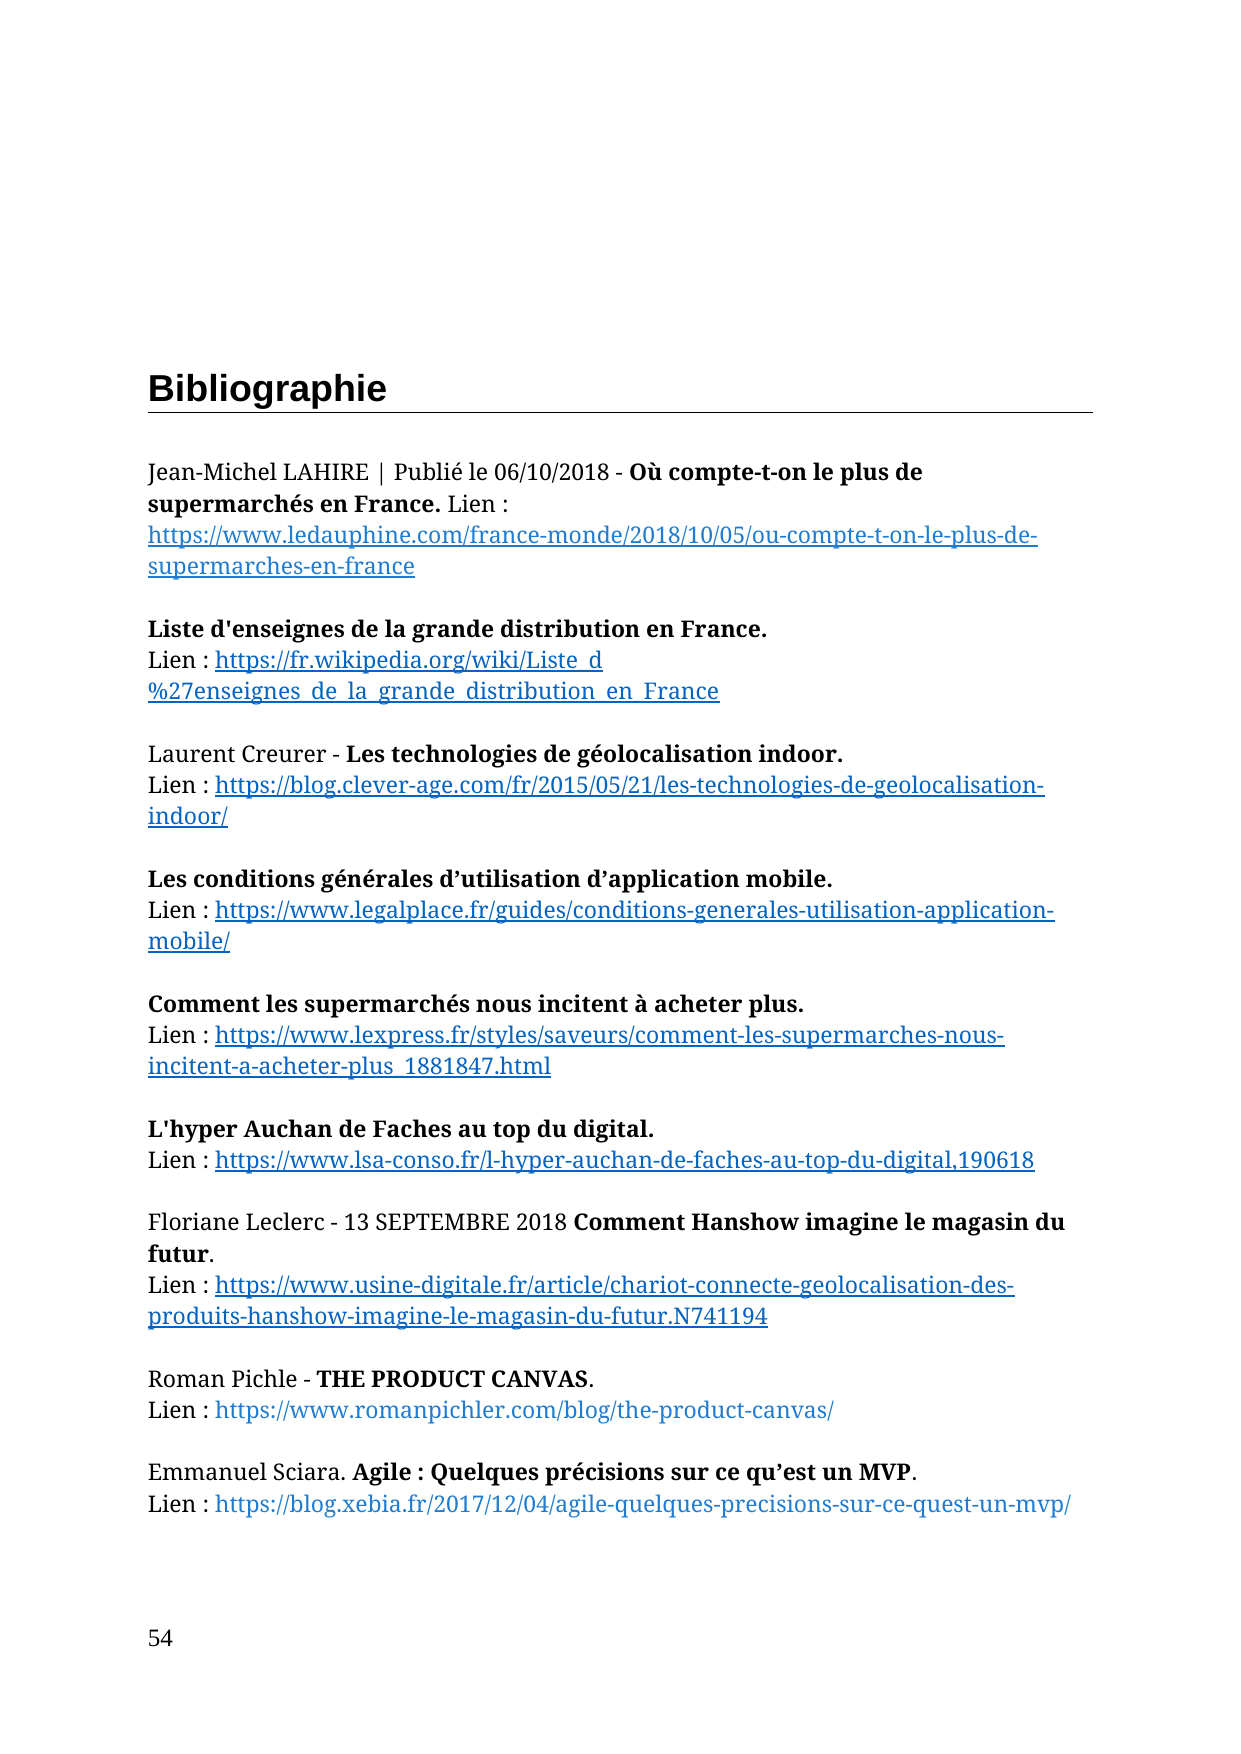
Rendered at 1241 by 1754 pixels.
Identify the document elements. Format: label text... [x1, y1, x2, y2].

text Floriane Leclerc - 13 SEPTEMBRE 2018 Comment Hanshow imagine le magasin du futur. [148, 1206, 1093, 1269]
text Lien : https://www.romanpichler.com/blog/the-product-canvas/ [148, 1394, 1093, 1425]
text Comment les supermarchés nous incitent à acheter plus. [148, 987, 1093, 1019]
text Lien : https://www.usine-digitale.fr/article/chariot-connecte-geolocalisation-des-produits-hanshow-imagine-le-magasin-du-futur.N741194 [148, 1269, 1093, 1331]
text Lien : https://fr.wikipedia.org/wiki/Liste_d%27enseignes_de_la_grande_distribution_en_France [148, 644, 1093, 706]
text Les conditions générales d’utilisation d’application mobile. [148, 862, 1093, 894]
text Lien : https://blog.xebia.fr/2017/12/04/agile-quelques-precisions-sur-ce-quest-un-mvp/ [148, 1487, 1093, 1519]
text Jean-Michel LAHIRE | Publié le 06/10/2018 - Où compte-t-on le plus de supermarchés en France. Lien : https://www.ledauphine.com/france-monde/2018/10/05/ou-compte-t-on-le-plus-de-supermarches-en-france [148, 456, 1093, 581]
subtitle Bibliographie [148, 366, 1093, 412]
text Lien : https://www.legalplace.fr/guides/conditions-generales-utilisation-application-mobile/ [148, 894, 1093, 956]
text Laurent Creurer - Les technologies de géolocalisation indoor. [148, 737, 1093, 769]
text Roman Pichle - THE PRODUCT CANVAS. [148, 1362, 1093, 1394]
text Liste d'enseignes de la grande distribution en France. [148, 612, 1093, 644]
text Lien : https://blog.clever-age.com/fr/2015/05/21/les-technologies-de-geolocalisation-indoor/ [148, 769, 1093, 831]
text Lien : https://www.lexpress.fr/styles/saveurs/comment-les-supermarches-nous-incitent-a-acheter-plus_1881847.html [148, 1019, 1093, 1081]
text L'hyper Auchan de Faches au top du digital. [148, 1112, 1093, 1144]
text Lien : https://www.lsa-conso.fr/l-hyper-auchan-de-faches-au-top-du-digital,190618 [148, 1144, 1093, 1175]
text Emmanuel Sciara. Agile : Quelques précisions sur ce qu’est un MVP. [148, 1456, 1093, 1487]
